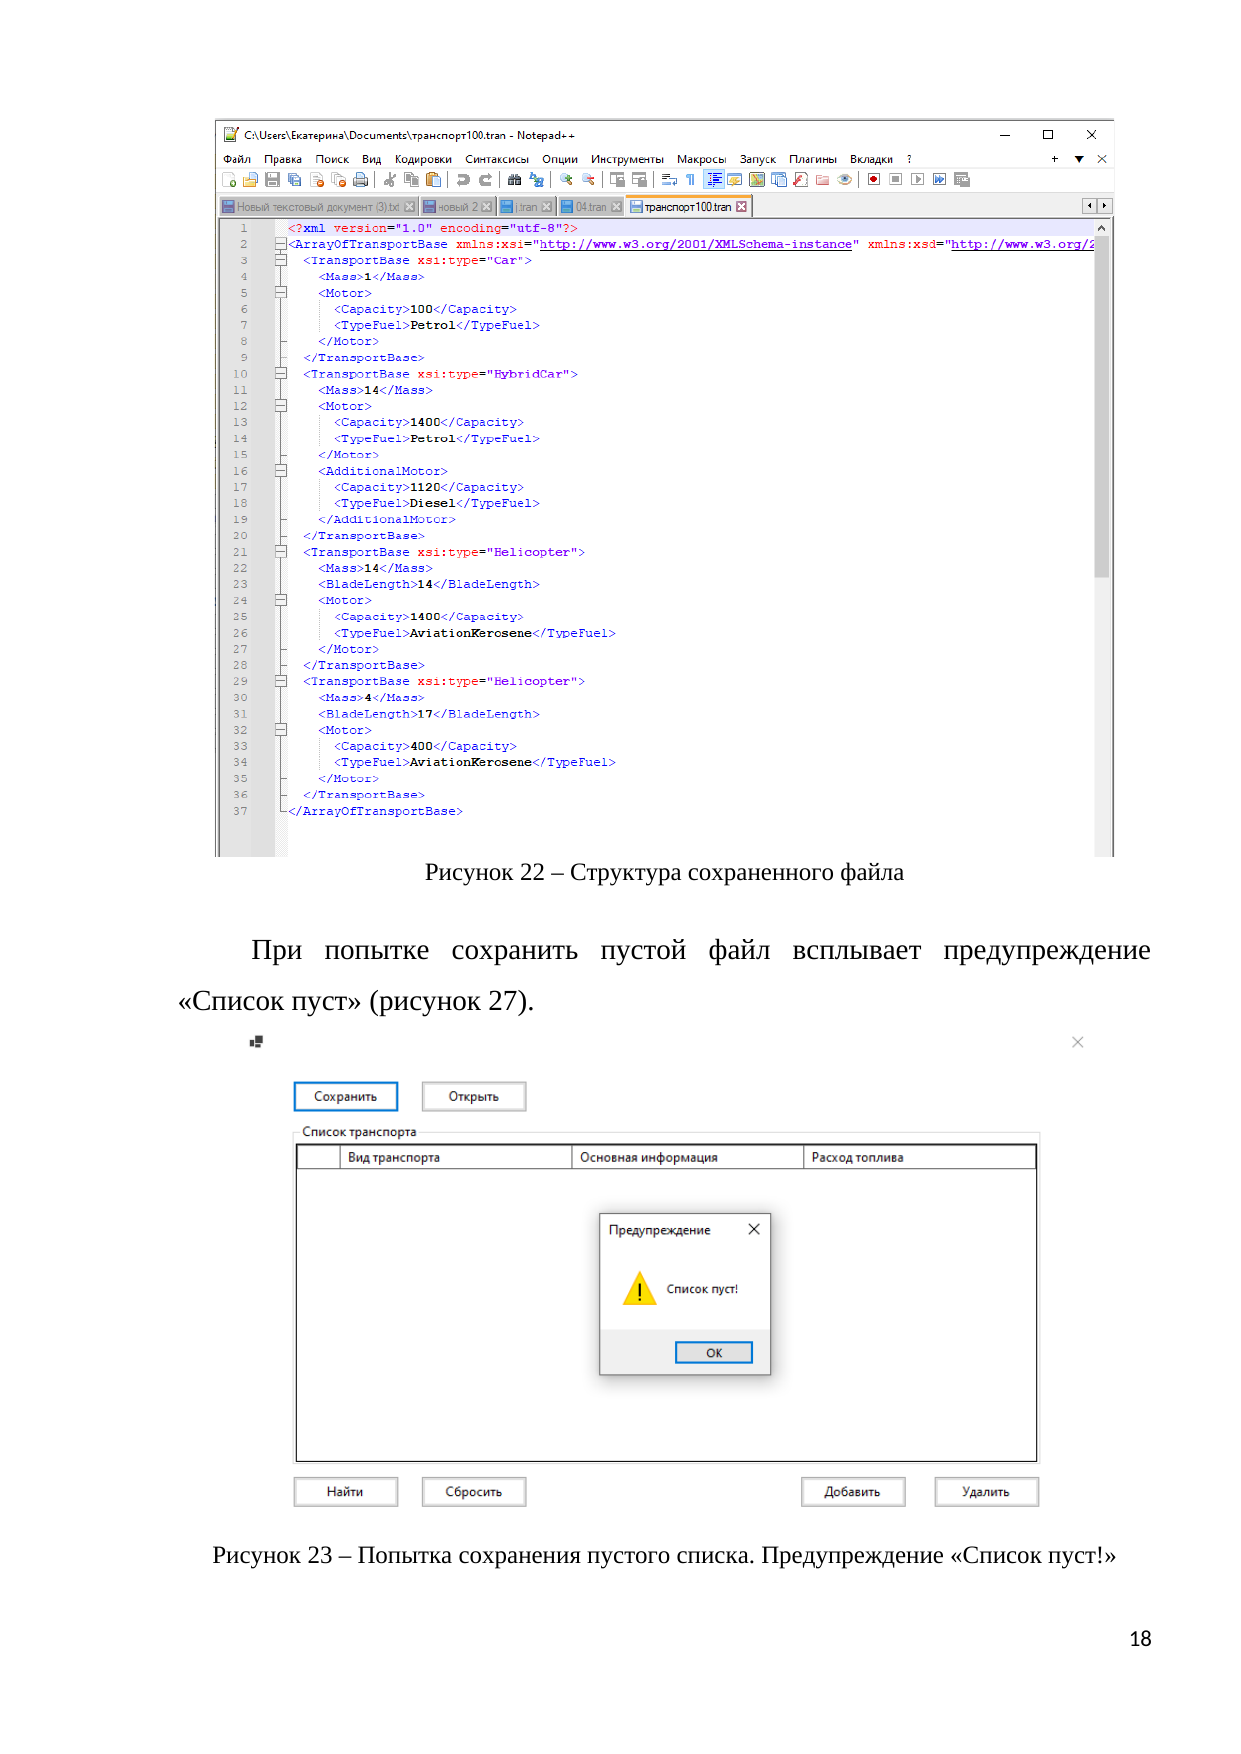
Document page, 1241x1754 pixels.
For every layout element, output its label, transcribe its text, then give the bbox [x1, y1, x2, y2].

text При попытке сохранить пустой файл всплывает предупреждение «Список пуст» (рисунок 27). [177, 932, 1152, 1016]
picture [214, 118, 1115, 857]
picture [244, 1033, 1085, 1540]
